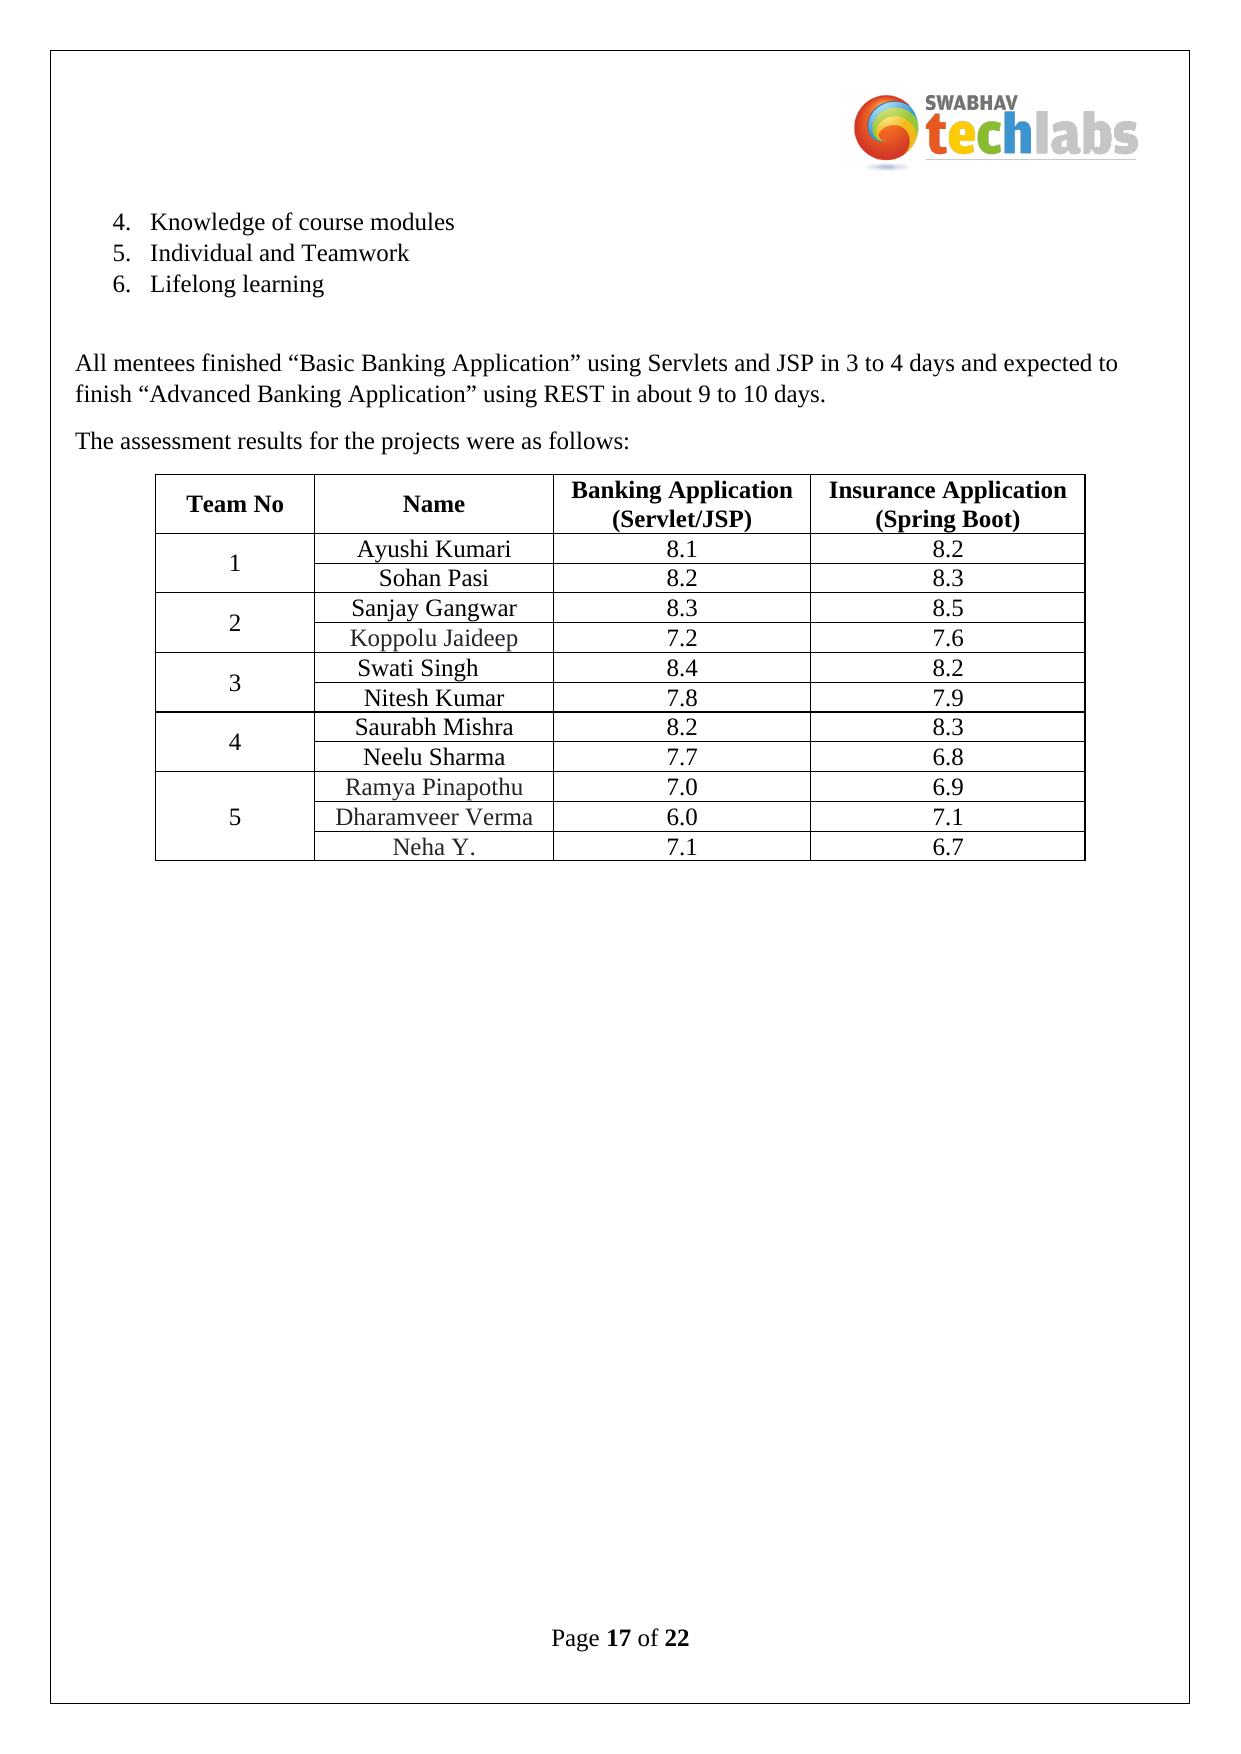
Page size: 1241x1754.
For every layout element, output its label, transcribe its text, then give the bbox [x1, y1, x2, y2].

table_cell Neelu Sharma [315, 742, 553, 771]
picture [845, 95, 1141, 182]
table_cell Ayushi Kumari [315, 534, 553, 562]
table_cell 7.1 [811, 802, 1084, 831]
table_cell 8.3 [811, 713, 1084, 741]
table_cell Ramya Pinapothu [315, 772, 553, 801]
table_cell 8.2 [554, 713, 810, 741]
table_cell 8.3 [554, 593, 810, 622]
list Lifelong learning [112, 269, 1165, 298]
text The assessment results for the projects were as follows: [75, 426, 1165, 455]
table_cell 7.0 [554, 772, 810, 801]
table_cell 8.1 [554, 534, 810, 562]
table_cell 7.1 [554, 832, 810, 860]
table_cell 5 [156, 772, 314, 860]
table_header Insurance Application (Spring Boot) [811, 475, 1084, 533]
table_cell 7.6 [811, 623, 1084, 652]
table_cell 8.2 [811, 653, 1084, 682]
table_cell Sohan Pasi [315, 564, 553, 592]
table_header Name [315, 475, 553, 533]
table_cell 8.4 [554, 653, 810, 682]
table_cell 7.7 [554, 742, 810, 771]
table_cell 8.3 [811, 564, 1084, 592]
table_cell 7.9 [811, 683, 1084, 711]
table_cell Swati Singh [315, 653, 553, 682]
table_cell 6.9 [811, 772, 1084, 801]
table_cell 4 [156, 713, 314, 771]
list Knowledge of course modules [112, 207, 1165, 236]
table_cell Dharamveer Verma [315, 802, 553, 831]
table_cell Neha Y. [315, 832, 553, 860]
table_cell 8.2 [811, 534, 1084, 562]
table_cell 2 [156, 593, 314, 652]
table_cell Saurabh Mishra [315, 713, 553, 741]
table_header Banking Application (Servlet/JSP) [554, 475, 810, 533]
table_cell 8.2 [554, 564, 810, 592]
table_cell 6.0 [554, 802, 810, 831]
table_cell 3 [156, 653, 314, 711]
table_cell 8.5 [811, 593, 1084, 622]
table_cell 6.7 [811, 832, 1084, 860]
table_cell 7.2 [554, 623, 810, 652]
table_cell Koppolu Jaideep [315, 623, 553, 652]
table_cell Nitesh Kumar [315, 683, 553, 711]
table_cell 7.8 [554, 683, 810, 711]
list Individual and Teamwork [112, 238, 1165, 267]
table_cell Sanjay Gangwar [315, 593, 553, 622]
table_header Team No [156, 475, 314, 533]
text All mentees finished “Basic Banking Application” using Servlets and JSP in 3 to 4 days and expected to finish “Advanced Banking Application” using REST in about 9 to 10 days. [75, 348, 1165, 407]
table_cell 6.8 [811, 742, 1084, 771]
table_cell 1 [156, 534, 314, 592]
